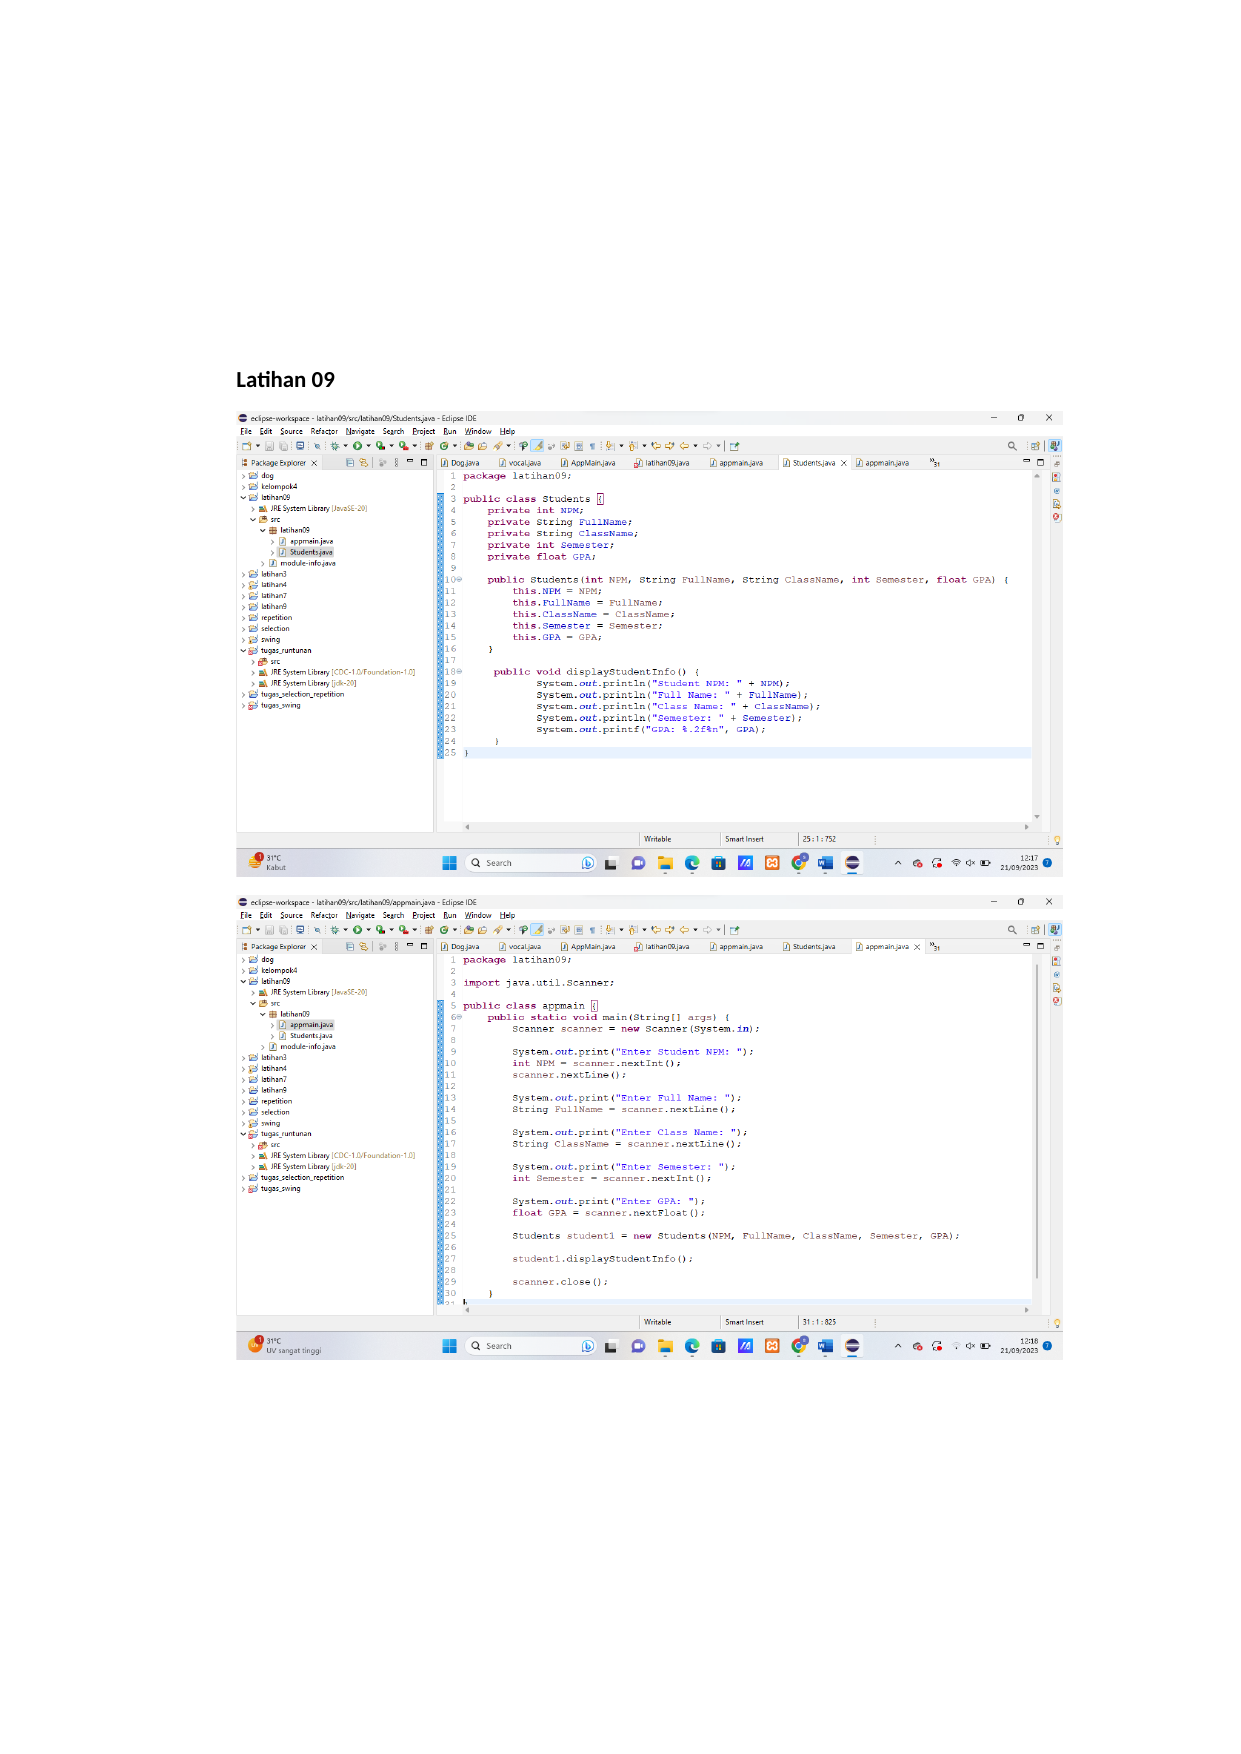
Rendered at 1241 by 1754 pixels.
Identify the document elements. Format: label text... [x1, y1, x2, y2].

picture [236, 895, 1063, 1360]
picture [236, 411, 1063, 877]
text Latihan 09 [236, 365, 1063, 393]
